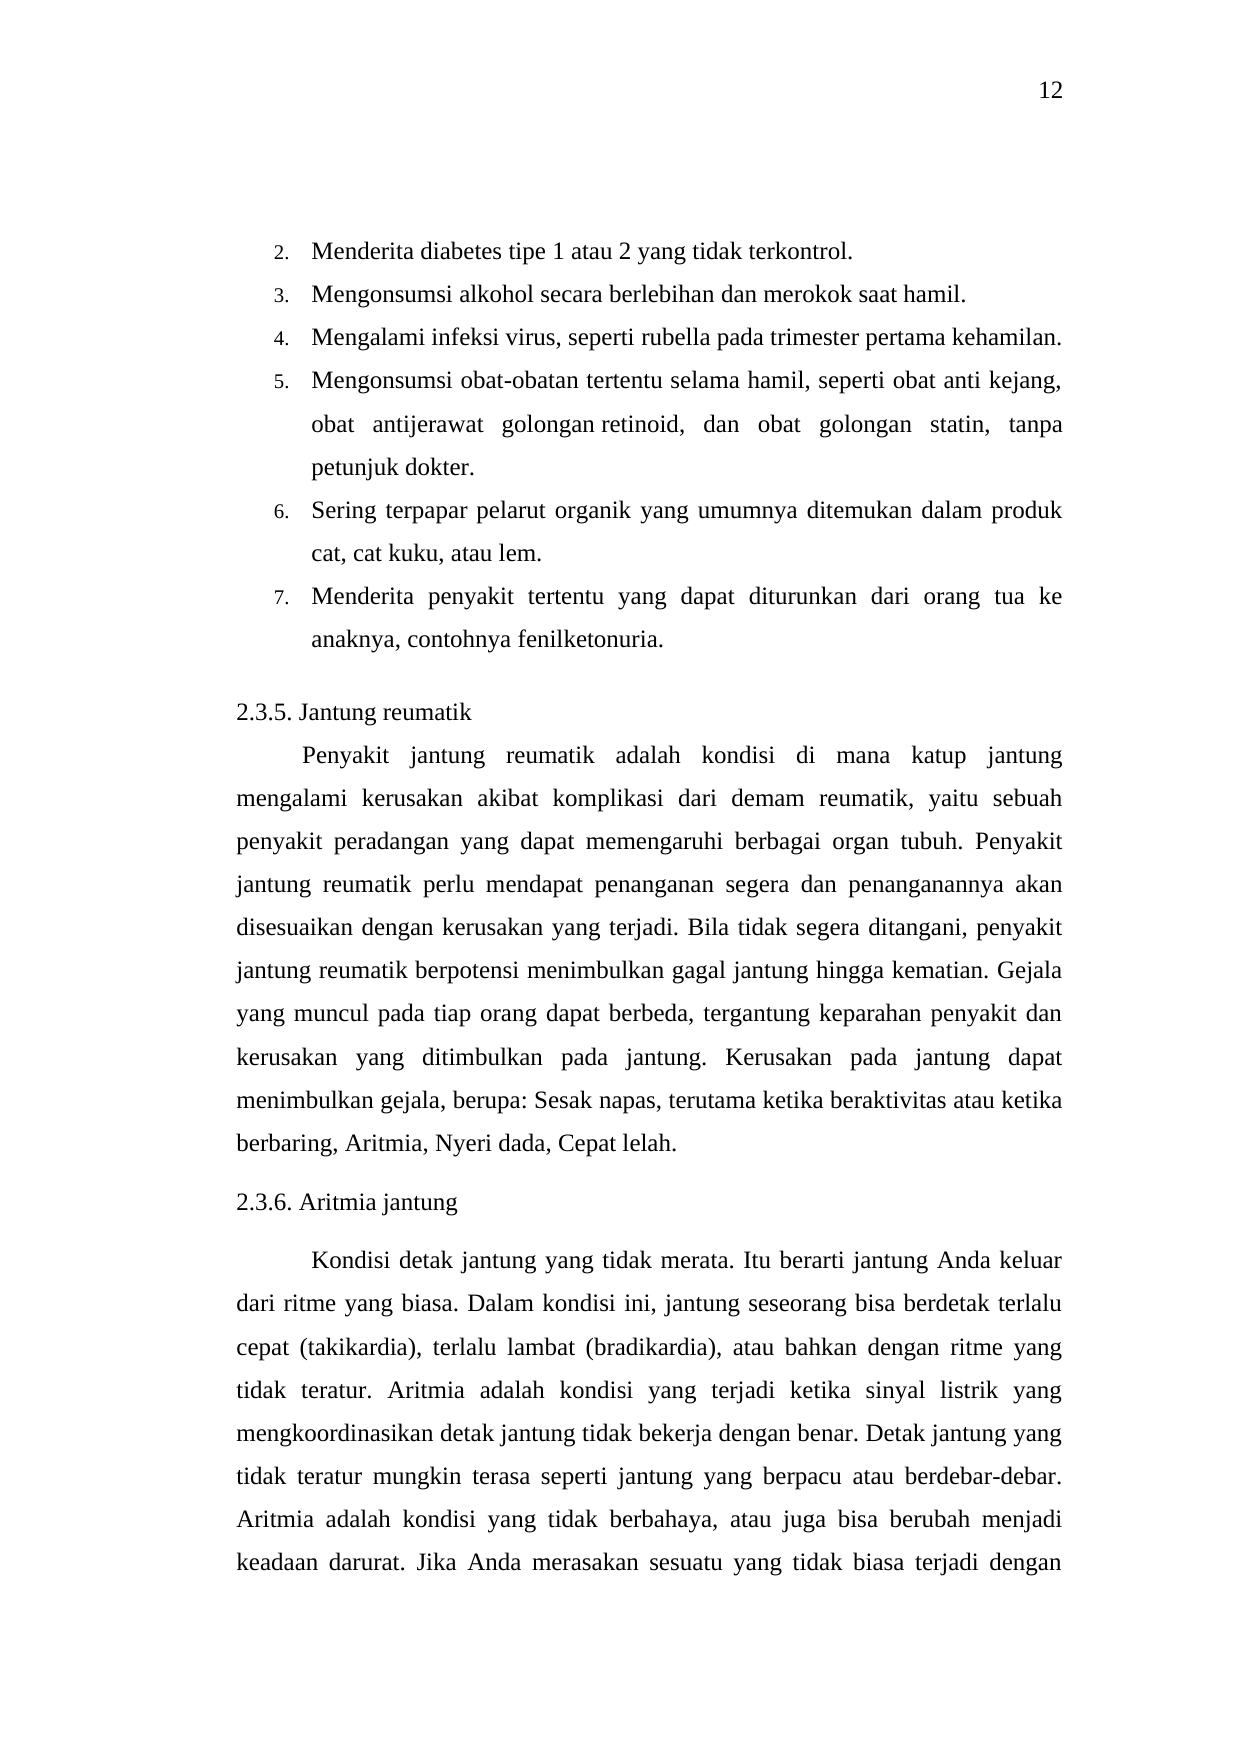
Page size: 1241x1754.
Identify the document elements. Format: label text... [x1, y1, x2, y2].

list Mengalami infeksi virus, seperti rubella pada trimester pertama kehamilan. [274, 322, 1063, 351]
list Menderita diabetes tipe 1 atau 2 yang tidak terkontrol. [274, 236, 1063, 265]
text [236, 1245, 1063, 1576]
text Penyakit jantung reumatik adalah kondisi di mana katup jantung mengalami kerusakan akibat komplikasi dari demam reumatik, yaitu sebuah penyakit peradangan yang dapat memengaruhi berbagai organ tubuh. Penyakit jantung reumatik perlu mendapat penanganan segera dan penanganannya akan disesuaikan dengan kerusakan yang terjadi. Bila tidak segera ditangani, penyakit jantung reumatik berpotensi menimbulkan gagal jantung hingga kematian. Gejala yang muncul pada tiap orang dapat berbeda, tergantung keparahan penyakit dan kerusakan yang ditimbulkan pada jantung. Kerusakan pada jantung dapat menimbulkan gejala, berupa: Sesak napas, terutama ketika beraktivitas atau ketika berbaring, Aritmia, Nyeri dada, Cepat lelah. [236, 740, 1063, 1157]
list Mengonsumsi obat-obatan tertentu selama hamil, seperti obat anti kejang, obat antijerawat golongan retinoid, dan obat golongan statin, tanpa petunjuk dokter. [274, 366, 1063, 481]
text 2.3.5. Jantung reumatik [236, 697, 1063, 725]
list Menderita penyakit tertentu yang dapat diturunkan dari orang tua ke anaknya, contohnya fenilketonuria. [274, 581, 1063, 653]
text 2.3.6. Aritmia jantung [236, 1187, 1063, 1215]
list Sering terpapar pelarut organik yang umumnya ditemukan dalam produk cat, cat kuku, atau lem. [274, 495, 1063, 567]
list Mengonsumsi alkohol secara berlebihan dan merokok saat hamil. [274, 279, 1063, 308]
